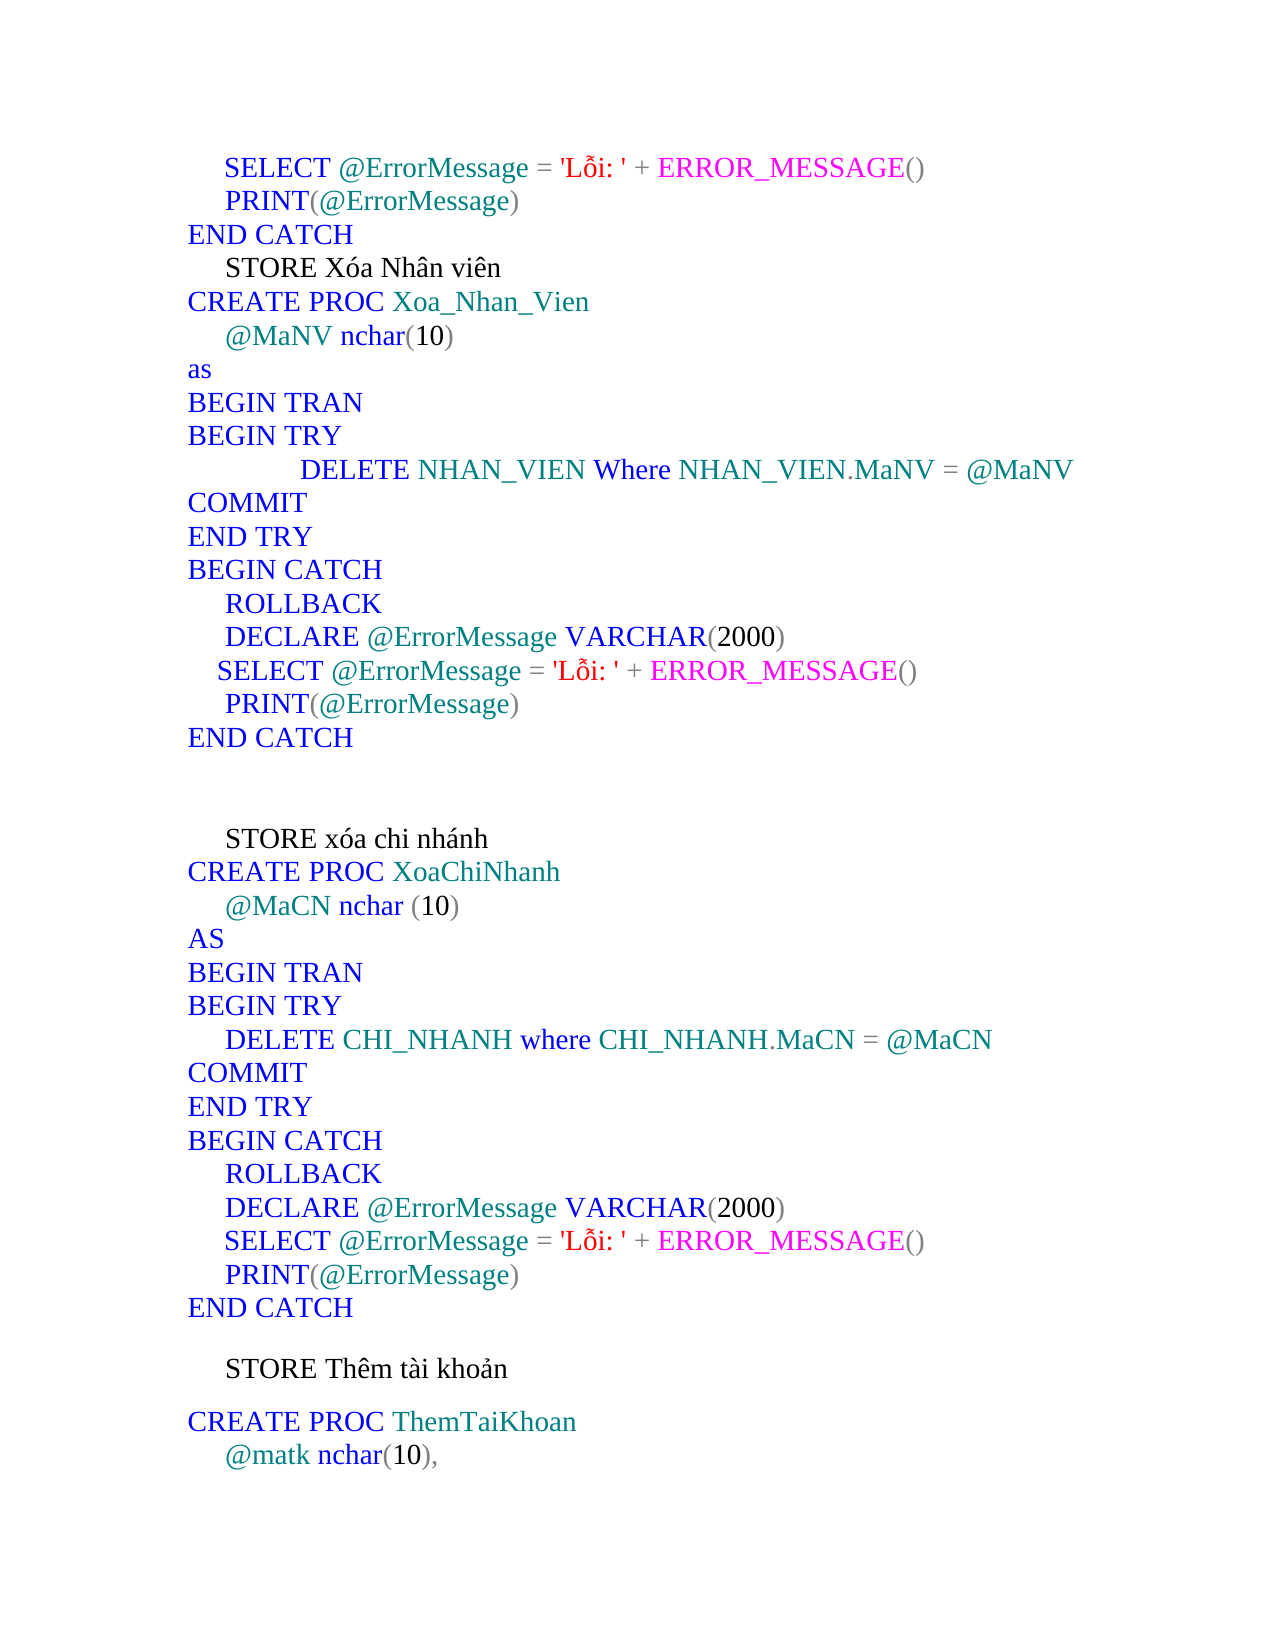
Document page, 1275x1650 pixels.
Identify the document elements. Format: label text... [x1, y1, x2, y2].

text BEGIN TRY [187, 988, 1125, 1022]
text END CATCH [187, 217, 1125, 251]
text END TRY [187, 1089, 1125, 1123]
text BEGIN CATCH [187, 552, 1125, 586]
text BEGIN TRAN [187, 385, 1125, 418]
text CREATE PROC Xoa_Nhan_Vien [187, 284, 1125, 318]
text COMMIT [187, 1056, 1125, 1089]
text DELETE CHI_NHANH where CHI_NHANH.MaCN = @MaCN [187, 1022, 1125, 1056]
list STORE xóa chi nhánh [225, 821, 1125, 854]
text as [187, 351, 1125, 385]
text DELETE NHAN_VIEN Where NHAN_VIEN.MaNV = @MaNV [187, 452, 1125, 485]
text PRINT(@ErrorMessage) [187, 1257, 1125, 1290]
text @MaCN nchar (10) [187, 888, 1125, 921]
text SELECT @ErrorMessage = 'Lỗi: ' + ERROR_MESSAGE() [187, 1223, 1125, 1257]
text BEGIN TRY [187, 418, 1125, 452]
text END CATCH [187, 1290, 1125, 1324]
text COMMIT [187, 485, 1125, 519]
text BEGIN CATCH [187, 1123, 1125, 1156]
text BEGIN TRAN [187, 955, 1125, 988]
text @MaNV nchar(10) [187, 318, 1125, 351]
text SELECT @ErrorMessage = 'Lỗi: ' + ERROR_MESSAGE() [187, 150, 1125, 183]
text @matk nchar(10), [187, 1437, 1125, 1471]
text PRINT(@ErrorMessage) [187, 183, 1125, 217]
text AS [187, 921, 1125, 955]
list STORE Thêm tài khoản [225, 1351, 1125, 1384]
text END TRY [187, 519, 1125, 552]
text DECLARE @ErrorMessage VARCHAR(2000) [187, 1190, 1125, 1223]
text ROLLBACK [187, 1156, 1125, 1190]
list STORE Xóa Nhân viên [225, 251, 1125, 284]
text END CATCH [187, 720, 1125, 754]
text SELECT @ErrorMessage = 'Lỗi: ' + ERROR_MESSAGE() [187, 653, 1125, 687]
text ROLLBACK [187, 586, 1125, 619]
text CREATE PROC ThemTaiKhoan [187, 1404, 1125, 1437]
text DECLARE @ErrorMessage VARCHAR(2000) [187, 619, 1125, 653]
text CREATE PROC XoaChiNhanh [187, 854, 1125, 888]
text PRINT(@ErrorMessage) [187, 687, 1125, 720]
